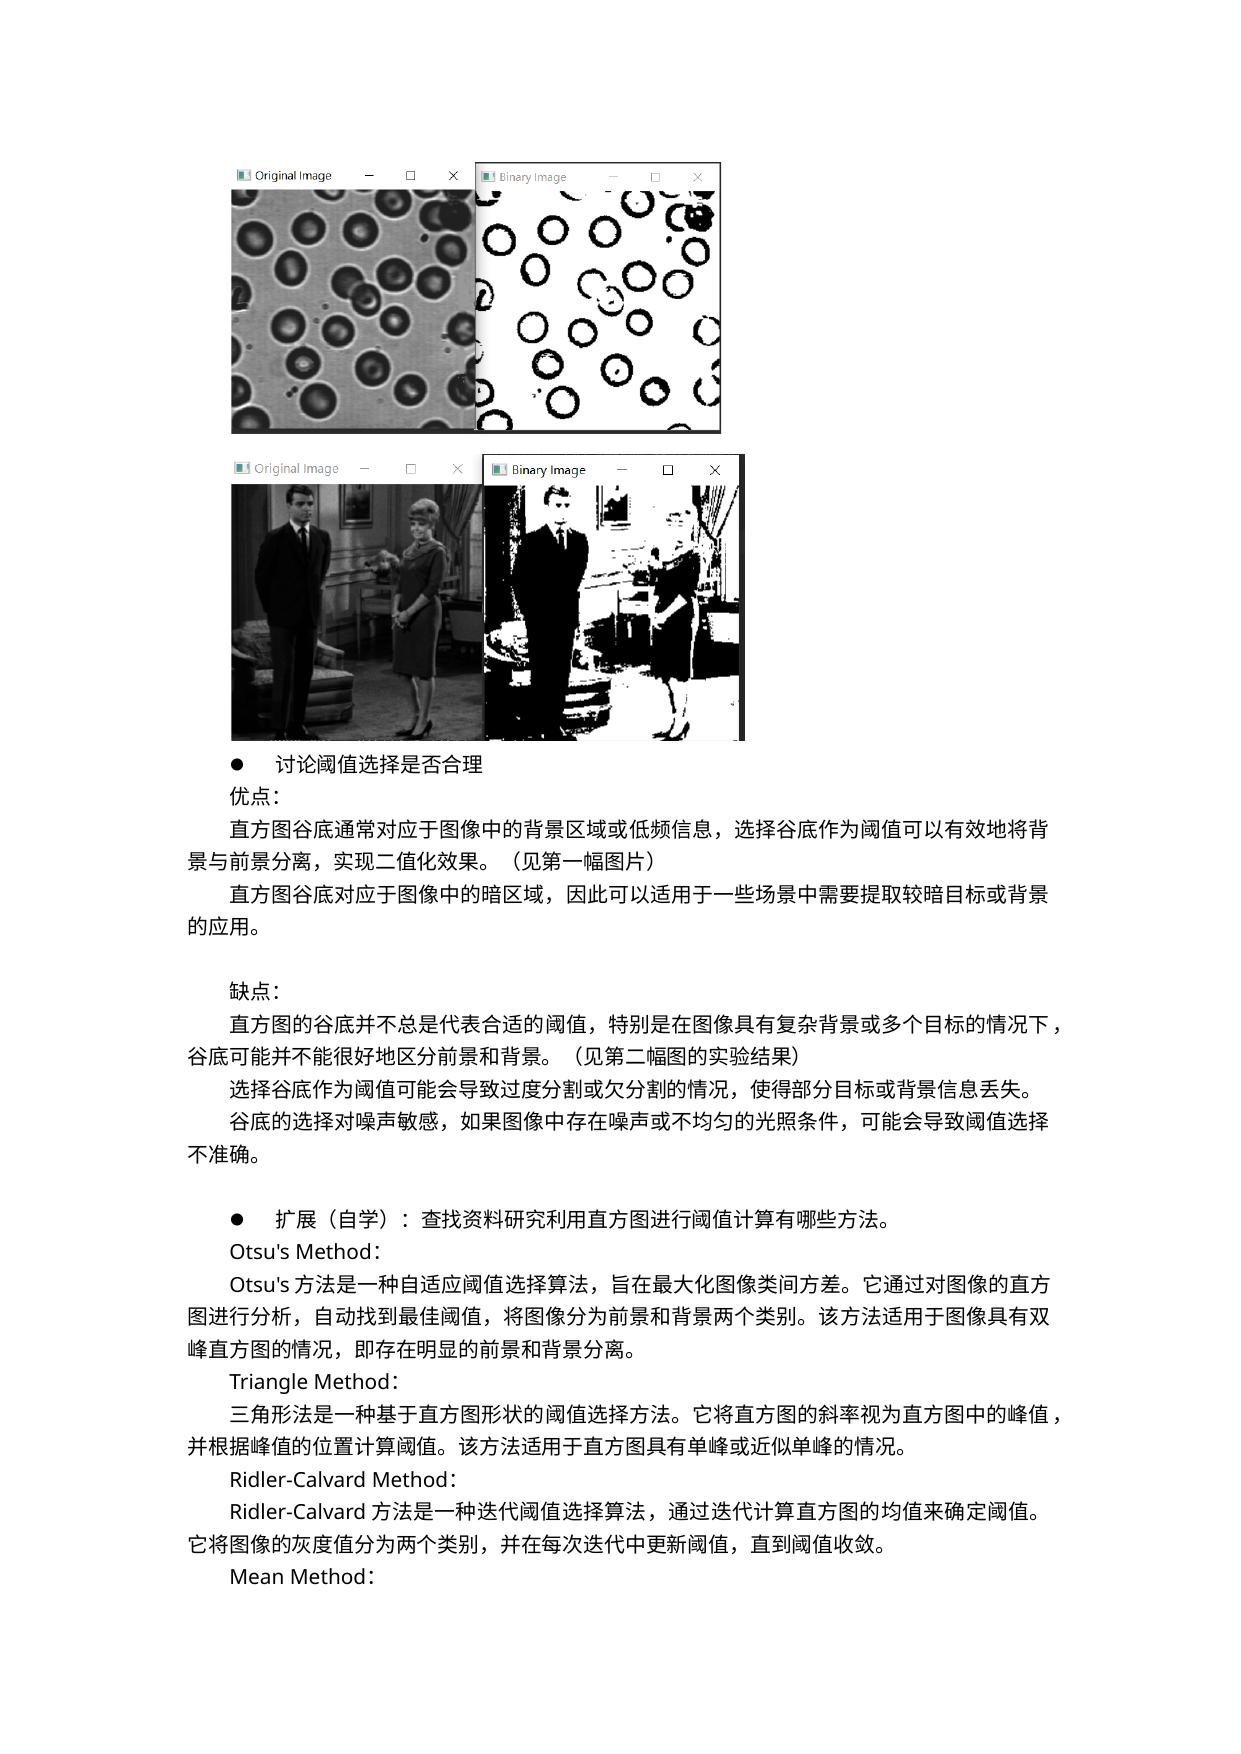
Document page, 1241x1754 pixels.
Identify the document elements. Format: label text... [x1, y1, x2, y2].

text 三角形法是一种基于直方图形状的阈值选择方法。它将直方图的斜率视为直方图中的峰值，并根据峰值的位置计算阈值。该方法适用于直方图具有单峰或近似单峰的情况。 [187, 1397, 1053, 1462]
text Triangle Method： [187, 1364, 1053, 1397]
text Otsu's方法是一种自适应阈值选择算法，旨在最大化图像类间方差。它通过对图像的直方图进行分析，自动找到最佳阈值，将图像分为前景和背景两个类别。该方法适用于图像具有双峰直方图的情况，即存在明显的前景和背景分离。 [187, 1267, 1053, 1364]
list 讨论阈值选择是否合理 [229, 747, 1053, 779]
text 选择谷底作为阈值可能会导致过度分割或欠分割的情况，使得部分目标或背景信息丢失。 [187, 1072, 1053, 1104]
text Mean Method： [187, 1559, 1053, 1592]
text Ridler-Calvard Method： [187, 1462, 1053, 1494]
text 直方图谷底对应于图像中的暗区域，因此可以适用于一些场景中需要提取较暗目标或背景的应用。 [187, 877, 1053, 942]
text Otsu's Method： [187, 1234, 1053, 1267]
text 谷底的选择对噪声敏感，如果图像中存在噪声或不均匀的光照条件，可能会导致阈值选择不准确。 [187, 1104, 1053, 1169]
text Ridler-Calvard方法是一种迭代阈值选择算法，通过迭代计算直方图的均值来确定阈值。它将图像的灰度值分为两个类别，并在每次迭代中更新阈值，直到阈值收敛。 [187, 1494, 1053, 1559]
picture [231, 162, 722, 434]
text 优点： [187, 779, 1053, 812]
list 扩展（自学）：查找资料研究利用直方图进行阈值计算有哪些方法。 [229, 1202, 1053, 1234]
text 缺点： [187, 974, 1053, 1007]
text 直方图的谷底并不总是代表合适的阈值，特别是在图像具有复杂背景或多个目标的情况下，谷底可能并不能很好地区分前景和背景。（见第二幅图的实验结果） [187, 1007, 1053, 1072]
picture [231, 454, 745, 741]
text 直方图谷底通常对应于图像中的背景区域或低频信息，选择谷底作为阈值可以有效地将背景与前景分离，实现二值化效果。（见第一幅图片） [187, 812, 1053, 877]
